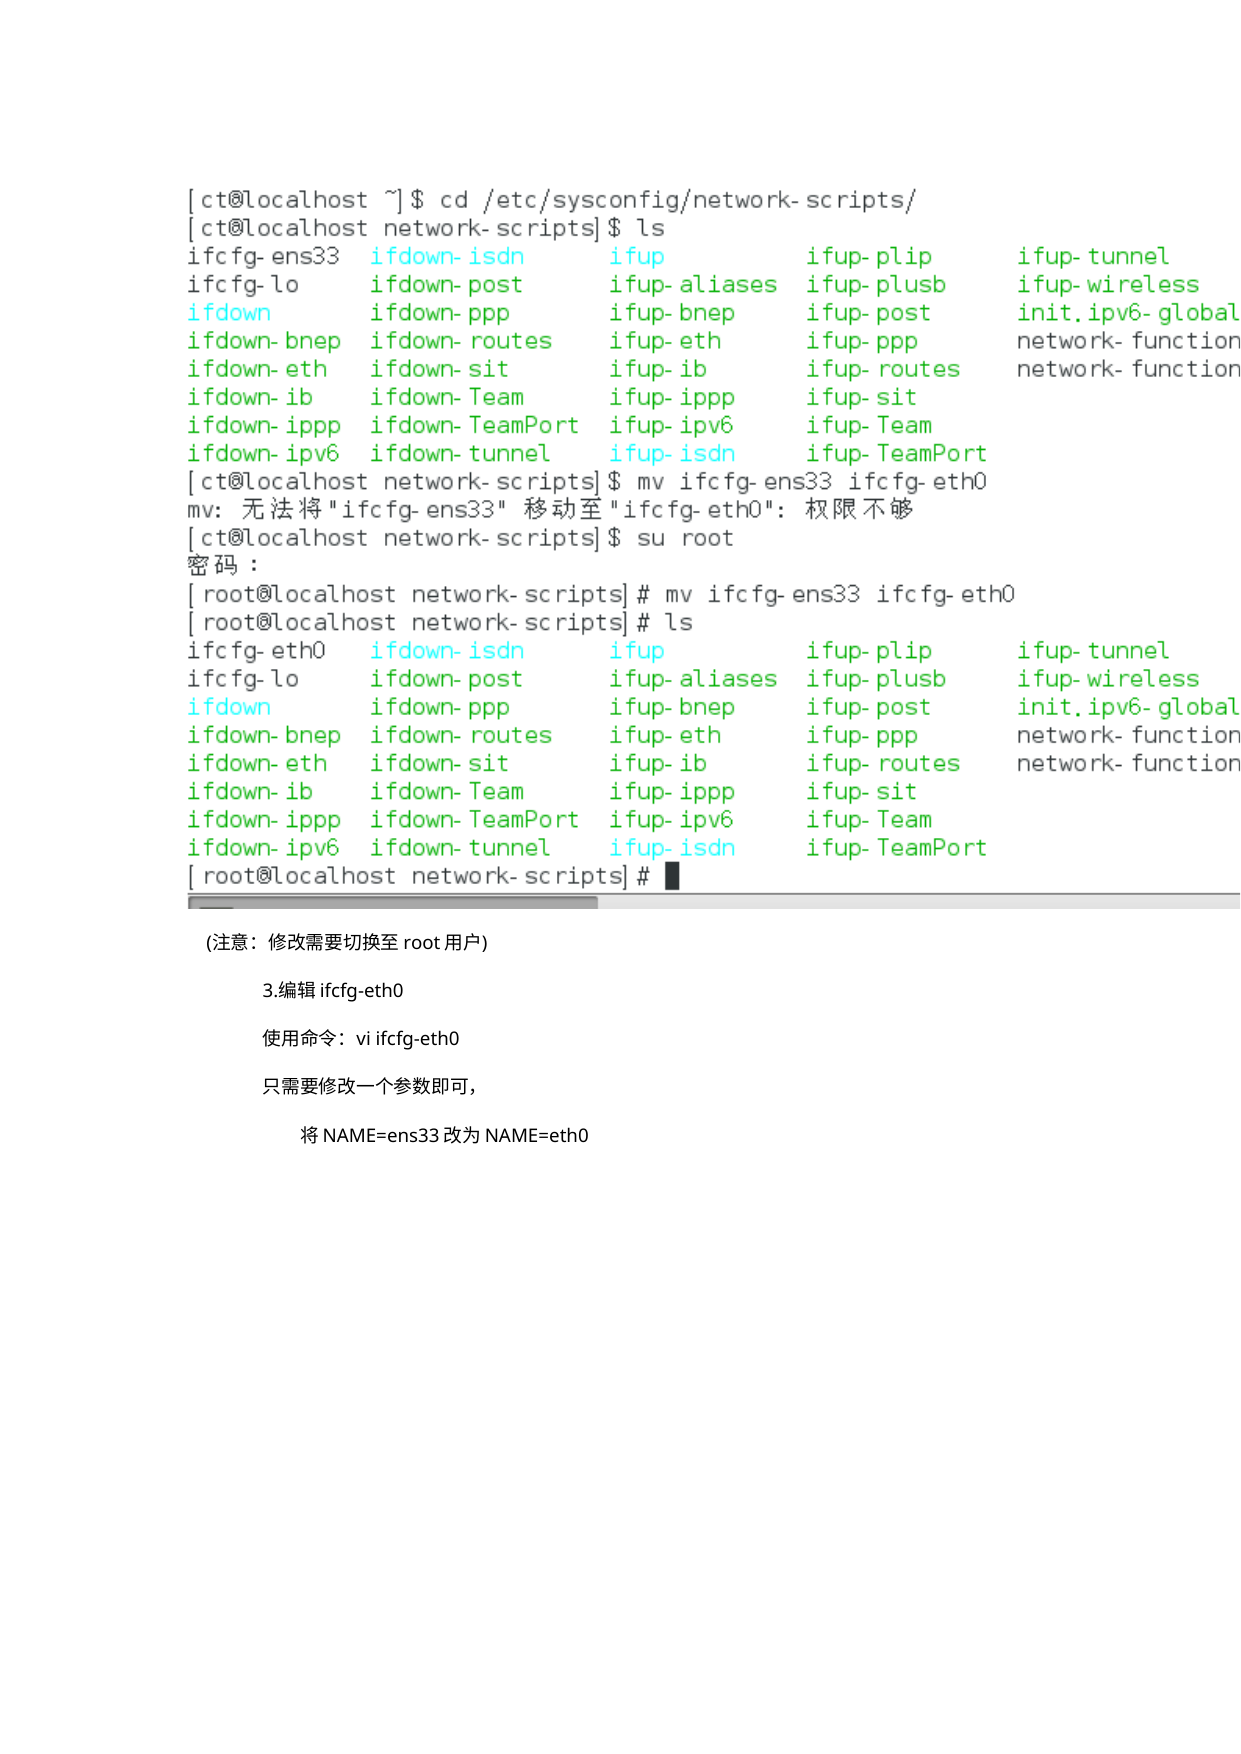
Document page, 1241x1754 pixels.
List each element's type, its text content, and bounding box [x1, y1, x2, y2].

text 3.编辑ifcfg-eth0 [187, 973, 1053, 1006]
text 将NAME=ens33改为NAME=eth0 [187, 1118, 1053, 1150]
text 只需要修改一个参数即可， [187, 1069, 1053, 1102]
text 使用命令：vi ifcfg-eth0 [187, 1021, 1053, 1054]
picture [187, 162, 1241, 909]
text (注意：修改需要切换至root用户) [187, 925, 1053, 958]
